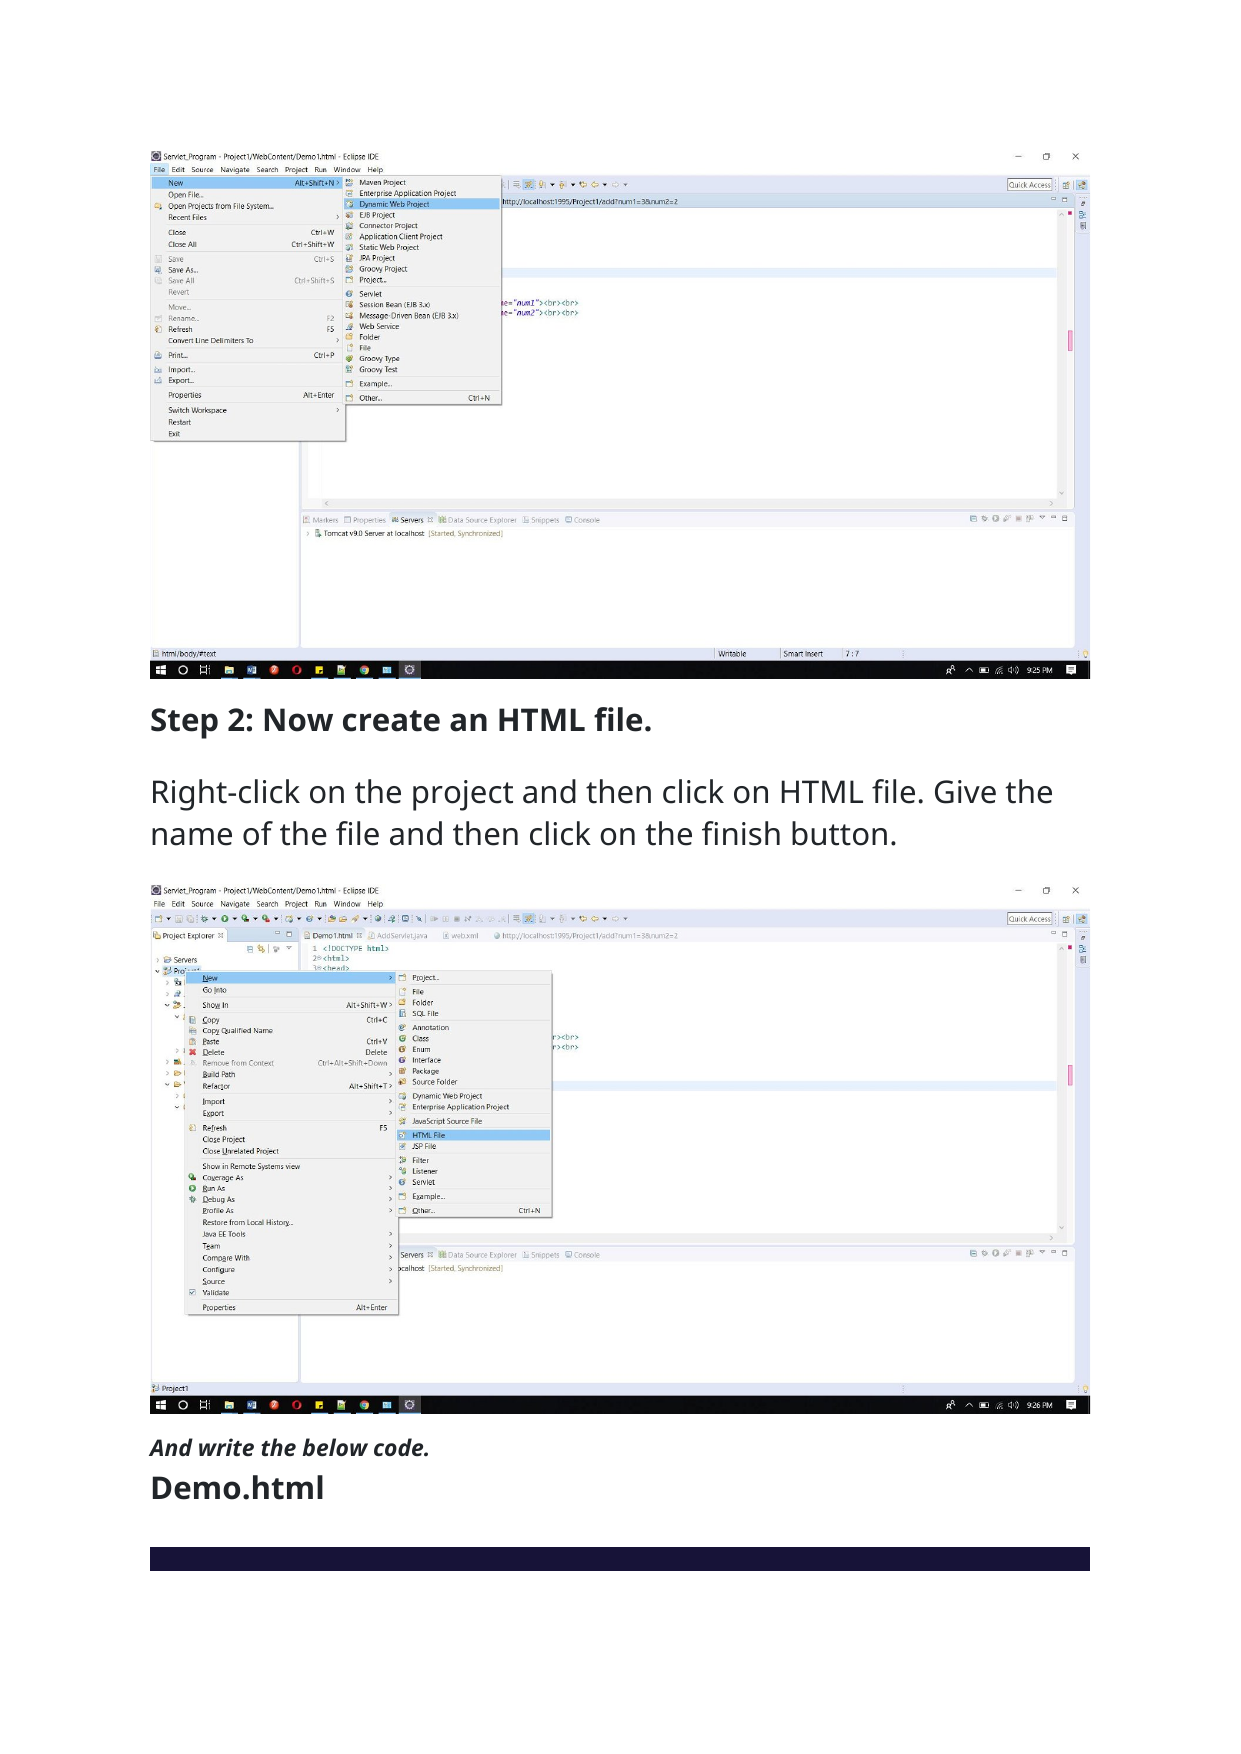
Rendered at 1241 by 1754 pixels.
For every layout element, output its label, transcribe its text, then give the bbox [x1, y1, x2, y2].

subtitle And write the below code. [150, 1432, 1090, 1463]
picture [150, 884, 1091, 1414]
picture [150, 150, 1091, 679]
text Step 2: Now create an HTML file. [150, 698, 1090, 741]
text Demo.html [150, 1466, 1090, 1508]
text Right-click on the project and then click on HTML file. Give the name of the file and then click on the finish button. [150, 770, 1090, 855]
